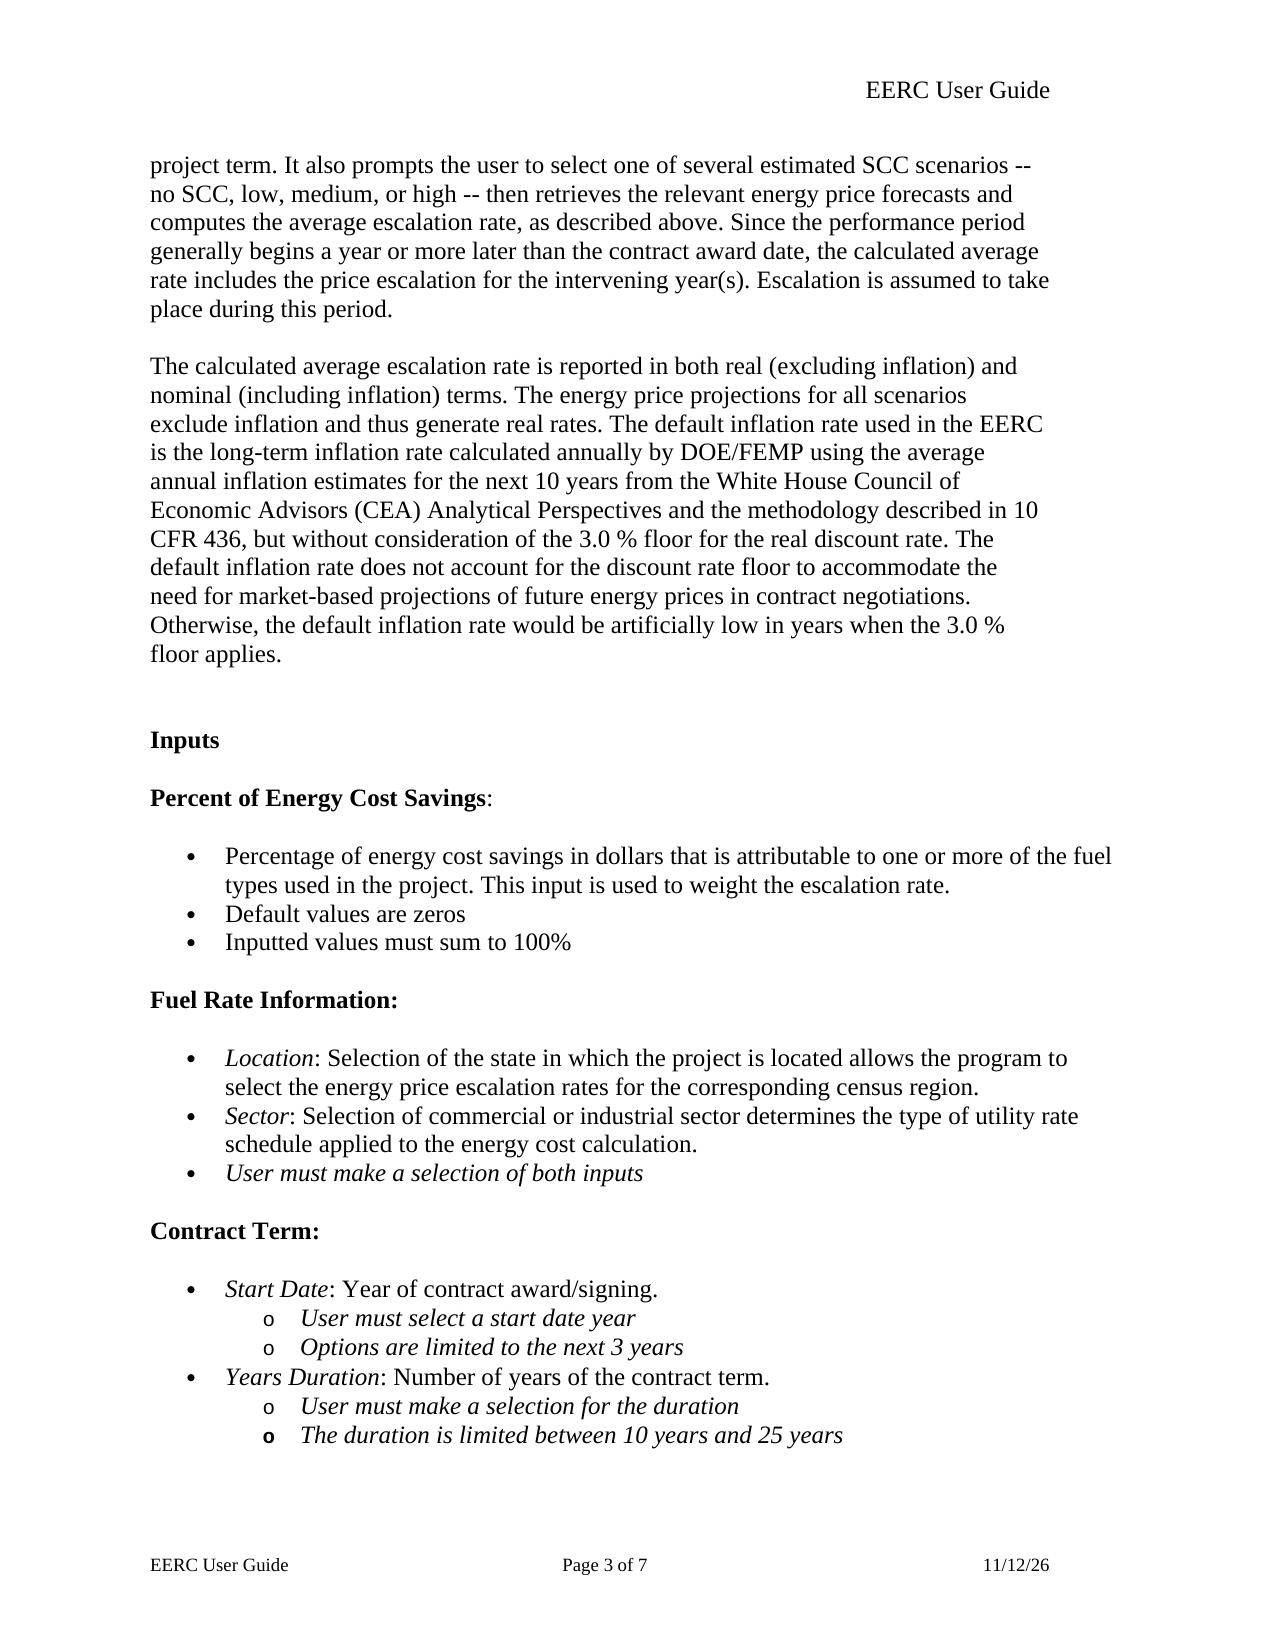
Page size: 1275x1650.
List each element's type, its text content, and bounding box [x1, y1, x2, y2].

list Default values are zeros [187, 899, 1125, 927]
text Contract Term: [150, 1216, 1125, 1245]
list User must make a selection of both inputs [187, 1158, 1125, 1187]
list Sector: Selection of commercial or industrial sector determines the type of utility rate schedule applied to the energy cost calculation. [187, 1101, 1125, 1158]
list Location: Selection of the state in which the project is located allows the program to select the energy price escalation rates for the corresponding census region. [187, 1043, 1125, 1101]
text Inputs [150, 725, 1125, 754]
text Fuel Rate Information: [150, 985, 1125, 1014]
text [150, 150, 1050, 322]
text Percent of Energy Cost Savings: [150, 783, 1125, 812]
list User must make a selection for the duration [262, 1391, 1125, 1420]
list Options are limited to the next 3 years [262, 1332, 1125, 1362]
list The duration is limited between 10 years and 25 years [262, 1420, 1125, 1450]
text The calculated average escalation rate is reported in both real (excluding inflation) and nominal (including inflation) terms. The energy price projections for all scenarios exclude inflation and thus generate real rates. The default inflation rate used in the EERC is the long-term inflation rate calculated annually by DOE/FEMP using the average annual inflation estimates for the next 10 years from the White House Council of Economic Advisors (CEA) Analytical Perspectives and the methodology described in 10 CFR 436, but without consideration of the 3.0 % floor for the real discount rate. The default inflation rate does not account for the discount rate floor to accommodate the need for market-based projections of future energy prices in contract negotiations. Otherwise, the default inflation rate would be artificially low in years when the 3.0 % floor applies. [150, 351, 1050, 667]
list Percentage of energy cost savings in dollars that is attributable to one or more of the fuel types used in the project. This input is used to weight the escalation rate. [187, 841, 1125, 899]
list Inputted values must sum to 100% [187, 927, 1125, 956]
list Start Date: Year of contract award/signing. [187, 1274, 1125, 1303]
list User must select a start date year [262, 1303, 1125, 1332]
list Years Duration: Number of years of the contract term. [187, 1362, 1125, 1391]
